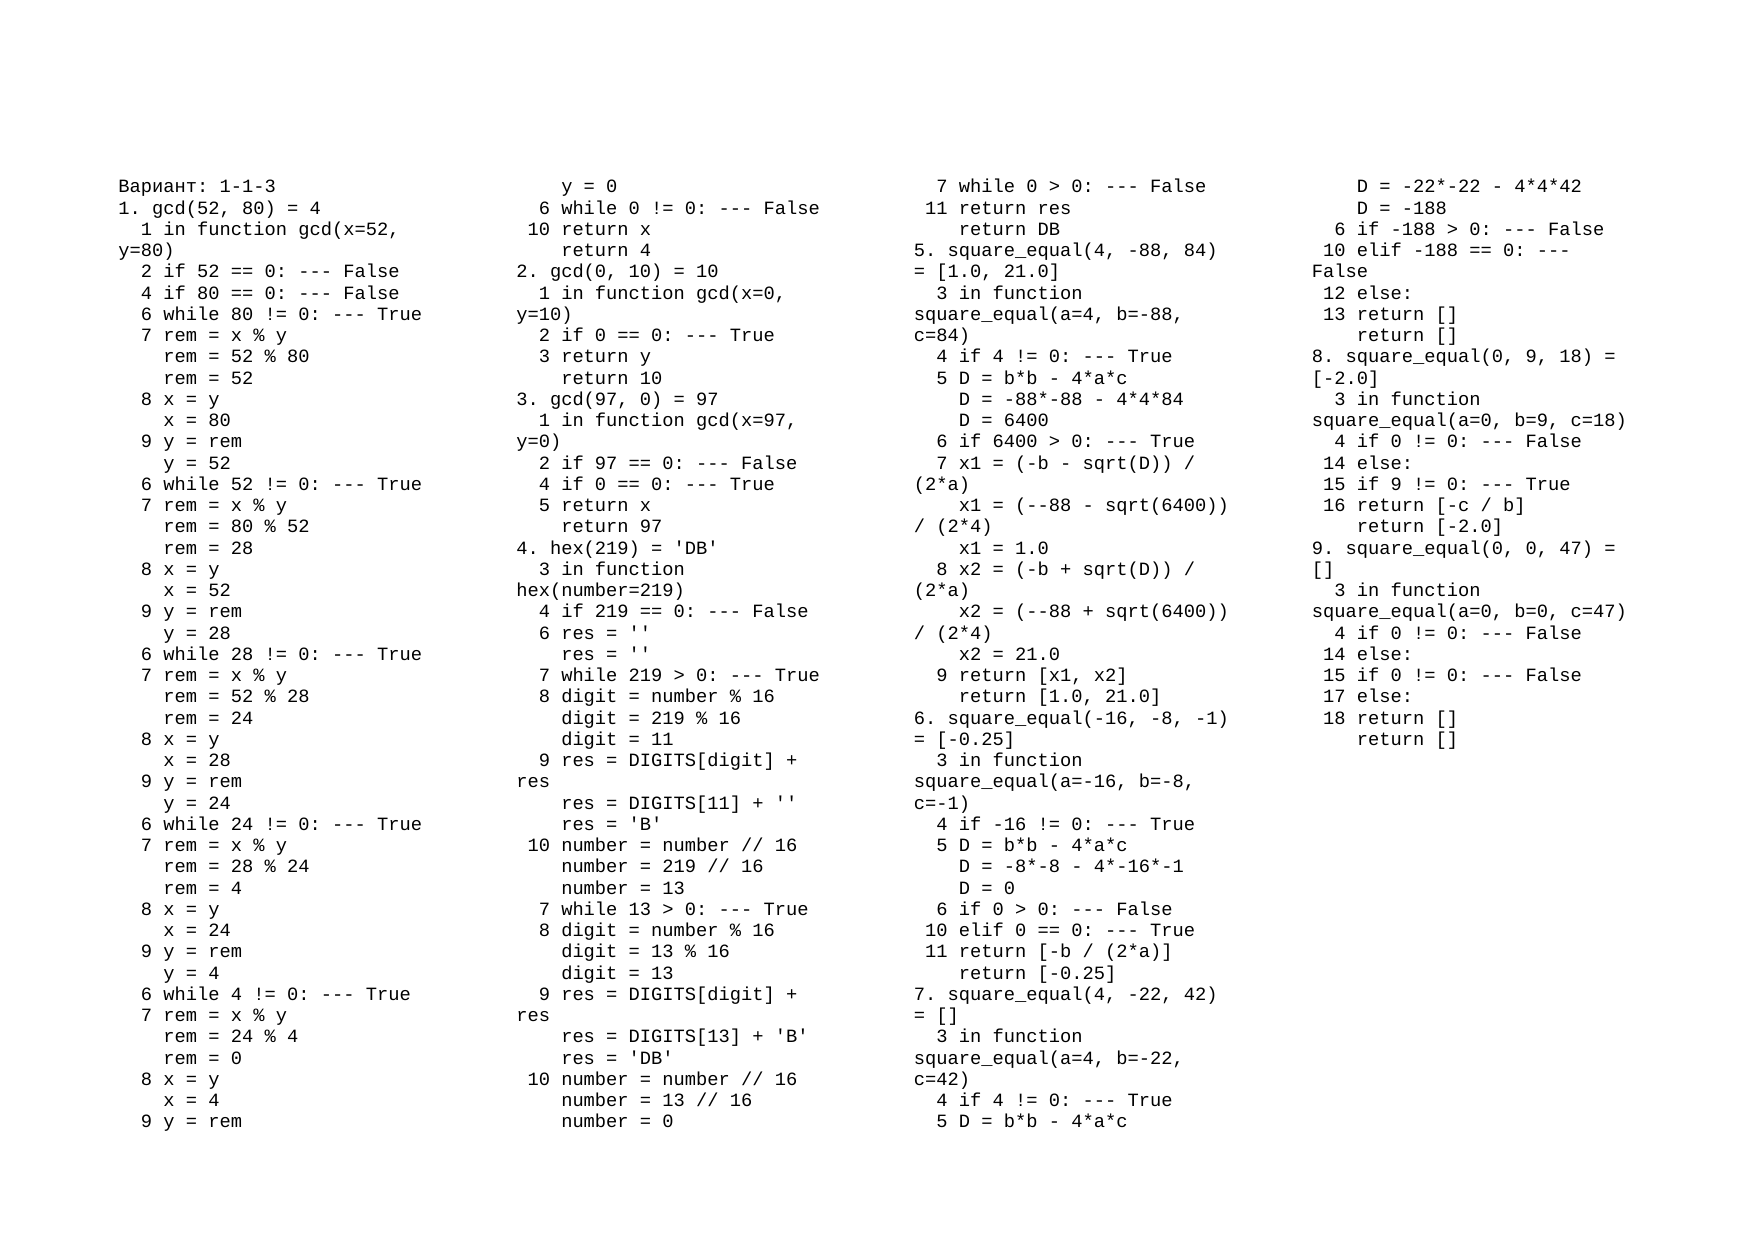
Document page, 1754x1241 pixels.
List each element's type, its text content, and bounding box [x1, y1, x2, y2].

text 17 else: [1312, 687, 1636, 708]
text 8 digit = number % 16 [516, 921, 840, 942]
text 4 if 0 == 0: --- True [516, 475, 840, 496]
text 4 if 0 != 0: --- False [1312, 432, 1636, 453]
text 7 x1 = (-b - sqrt(D)) / (2*a) [914, 453, 1238, 496]
text D = -88*-88 - 4*4*84 [914, 390, 1238, 411]
text res = 'DB' [516, 1048, 840, 1070]
text 8 x2 = (-b + sqrt(D)) / (2*a) [914, 560, 1238, 602]
text 7 while 0 > 0: --- False [914, 177, 1238, 198]
text 10 return x [516, 220, 840, 241]
text 3. gcd(97, 0) = 97 [516, 390, 840, 411]
text 10 elif 0 == 0: --- True [914, 921, 1238, 942]
text digit = 219 % 16 [516, 708, 840, 730]
text 2 if 97 == 0: --- False [516, 453, 840, 475]
text 3 in function square_equal(a=-16, b=-8, c=-1) [914, 751, 1238, 815]
text D = -188 [1312, 198, 1636, 220]
text rem = 52 % 28 [118, 687, 442, 708]
text x = 24 [118, 921, 442, 942]
text 14 else: [1312, 645, 1636, 666]
text return [-2.0] [1312, 517, 1636, 538]
text 8 digit = number % 16 [516, 687, 840, 708]
text x2 = 21.0 [914, 645, 1238, 666]
text x = 52 [118, 581, 442, 602]
text 6 res = '' [516, 623, 840, 645]
text 8 x = y [118, 900, 442, 921]
text 3 in function square_equal(a=0, b=0, c=47) [1312, 581, 1636, 623]
text 10 number = number // 16 [516, 1070, 840, 1091]
text x2 = (--88 + sqrt(6400)) / (2*4) [914, 602, 1238, 645]
text 7 rem = x % y [118, 1006, 442, 1027]
text 7 while 219 > 0: --- True [516, 666, 840, 687]
text res = DIGITS[11] + '' [516, 793, 840, 815]
text rem = 52 % 80 [118, 347, 442, 368]
text 15 if 0 != 0: --- False [1312, 666, 1636, 687]
text return [-0.25] [914, 963, 1238, 985]
text 14 else: [1312, 453, 1636, 475]
text 4 if 4 != 0: --- True [914, 347, 1238, 368]
text D = -8*-8 - 4*-16*-1 [914, 857, 1238, 878]
text 6 if 0 > 0: --- False [914, 900, 1238, 921]
text rem = 28 % 24 [118, 857, 442, 878]
text 6 if 6400 > 0: --- True [914, 432, 1238, 453]
text x = 80 [118, 411, 442, 432]
text rem = 80 % 52 [118, 517, 442, 538]
text 1 in function gcd(x=52, y=80) [118, 220, 442, 262]
text 6 while 80 != 0: --- True [118, 305, 442, 326]
text 16 return [-c / b] [1312, 496, 1636, 517]
text D = 0 [914, 878, 1238, 900]
text 2. gcd(0, 10) = 10 [516, 262, 840, 283]
text 5 D = b*b - 4*a*c [914, 1112, 1238, 1133]
text 8 x = y [118, 1070, 442, 1091]
text 6 while 4 != 0: --- True [118, 985, 442, 1006]
text 8. square_equal(0, 9, 18) = [-2.0] [1312, 347, 1636, 390]
text 6. square_equal(-16, -8, -1) = [-0.25] [914, 708, 1238, 751]
text y = 52 [118, 453, 442, 475]
text 8 x = y [118, 730, 442, 751]
text return DB [914, 220, 1238, 241]
text 7 rem = x % y [118, 326, 442, 347]
text 1 in function gcd(x=0, y=10) [516, 283, 840, 326]
text 6 if -188 > 0: --- False [1312, 220, 1636, 241]
text 4 if 0 != 0: --- False [1312, 623, 1636, 645]
text y = 4 [118, 963, 442, 985]
text 8 x = y [118, 560, 442, 581]
text return [] [1312, 730, 1636, 751]
text 5 D = b*b - 4*a*c [914, 368, 1238, 390]
text return [1.0, 21.0] [914, 687, 1238, 708]
text 10 elif -188 == 0: --- False [1312, 241, 1636, 283]
text 9 y = rem [118, 432, 442, 453]
text y = 0 [516, 177, 840, 198]
text number = 13 [516, 878, 840, 900]
text res = '' [516, 645, 840, 666]
text y = 28 [118, 623, 442, 645]
text 5 D = b*b - 4*a*c [914, 836, 1238, 857]
text 6 while 0 != 0: --- False [516, 198, 840, 220]
text D = 6400 [914, 411, 1238, 432]
text number = 13 // 16 [516, 1091, 840, 1112]
text return 97 [516, 517, 840, 538]
text 4 if -16 != 0: --- True [914, 815, 1238, 836]
text return 10 [516, 368, 840, 390]
text 7 while 13 > 0: --- True [516, 900, 840, 921]
text 3 in function square_equal(a=4, b=-88, c=84) [914, 283, 1238, 347]
text 3 in function square_equal(a=0, b=9, c=18) [1312, 390, 1636, 432]
text 2 if 52 == 0: --- False [118, 262, 442, 283]
text x1 = (--88 - sqrt(6400)) / (2*4) [914, 496, 1238, 538]
text rem = 52 [118, 368, 442, 390]
text res = DIGITS[13] + 'B' [516, 1027, 840, 1048]
text rem = 24 [118, 708, 442, 730]
text res = 'B' [516, 815, 840, 836]
text rem = 0 [118, 1048, 442, 1070]
text 3 in function square_equal(a=4, b=-22, c=42) [914, 1027, 1238, 1091]
text digit = 11 [516, 730, 840, 751]
text 11 return res [914, 198, 1238, 220]
text 4 if 4 != 0: --- True [914, 1091, 1238, 1112]
text 1 in function gcd(x=97, y=0) [516, 411, 840, 453]
text D = -22*-22 - 4*4*42 [1312, 177, 1636, 198]
text 5 return x [516, 496, 840, 517]
text 4 if 219 == 0: --- False [516, 602, 840, 623]
text y = 24 [118, 793, 442, 815]
text 7. square_equal(4, -22, 42) = [] [914, 985, 1238, 1027]
text 9 res = DIGITS[digit] + res [516, 985, 840, 1027]
text x = 4 [118, 1091, 442, 1112]
text 10 number = number // 16 [516, 836, 840, 857]
text 7 rem = x % y [118, 496, 442, 517]
text 3 return y [516, 347, 840, 368]
text 7 rem = x % y [118, 666, 442, 687]
text 4 if 80 == 0: --- False [118, 283, 442, 305]
text 5. square_equal(4, -88, 84) = [1.0, 21.0] [914, 241, 1238, 283]
text return [] [1312, 326, 1636, 347]
text x1 = 1.0 [914, 538, 1238, 560]
text 13 return [] [1312, 305, 1636, 326]
text 11 return [-b / (2*a)] [914, 942, 1238, 963]
text 12 else: [1312, 283, 1636, 305]
text 9 y = rem [118, 772, 442, 793]
text 18 return [] [1312, 708, 1636, 730]
text 9 y = rem [118, 942, 442, 963]
text number = 219 // 16 [516, 857, 840, 878]
text rem = 24 % 4 [118, 1027, 442, 1048]
text digit = 13 [516, 963, 840, 985]
text return 4 [516, 241, 840, 262]
text 3 in function hex(number=219) [516, 560, 840, 602]
text 15 if 9 != 0: --- True [1312, 475, 1636, 496]
text 2 if 0 == 0: --- True [516, 326, 840, 347]
text 4. hex(219) = 'DB' [516, 538, 840, 560]
text number = 0 [516, 1112, 840, 1133]
text 6 while 52 != 0: --- True [118, 475, 442, 496]
text 9 res = DIGITS[digit] + res [516, 751, 840, 793]
text 6 while 24 != 0: --- True [118, 815, 442, 836]
text Вариант: 1-1-3 [118, 177, 442, 198]
text rem = 28 [118, 538, 442, 560]
text 7 rem = x % y [118, 836, 442, 857]
text 6 while 28 != 0: --- True [118, 645, 442, 666]
text 9 y = rem [118, 1112, 442, 1133]
text 9 y = rem [118, 602, 442, 623]
text x = 28 [118, 751, 442, 772]
text 9 return [x1, x2] [914, 666, 1238, 687]
text digit = 13 % 16 [516, 942, 840, 963]
text 1. gcd(52, 80) = 4 [118, 198, 442, 220]
text 8 x = y [118, 390, 442, 411]
text rem = 4 [118, 878, 442, 900]
text 9. square_equal(0, 0, 47) = [] [1312, 538, 1636, 581]
